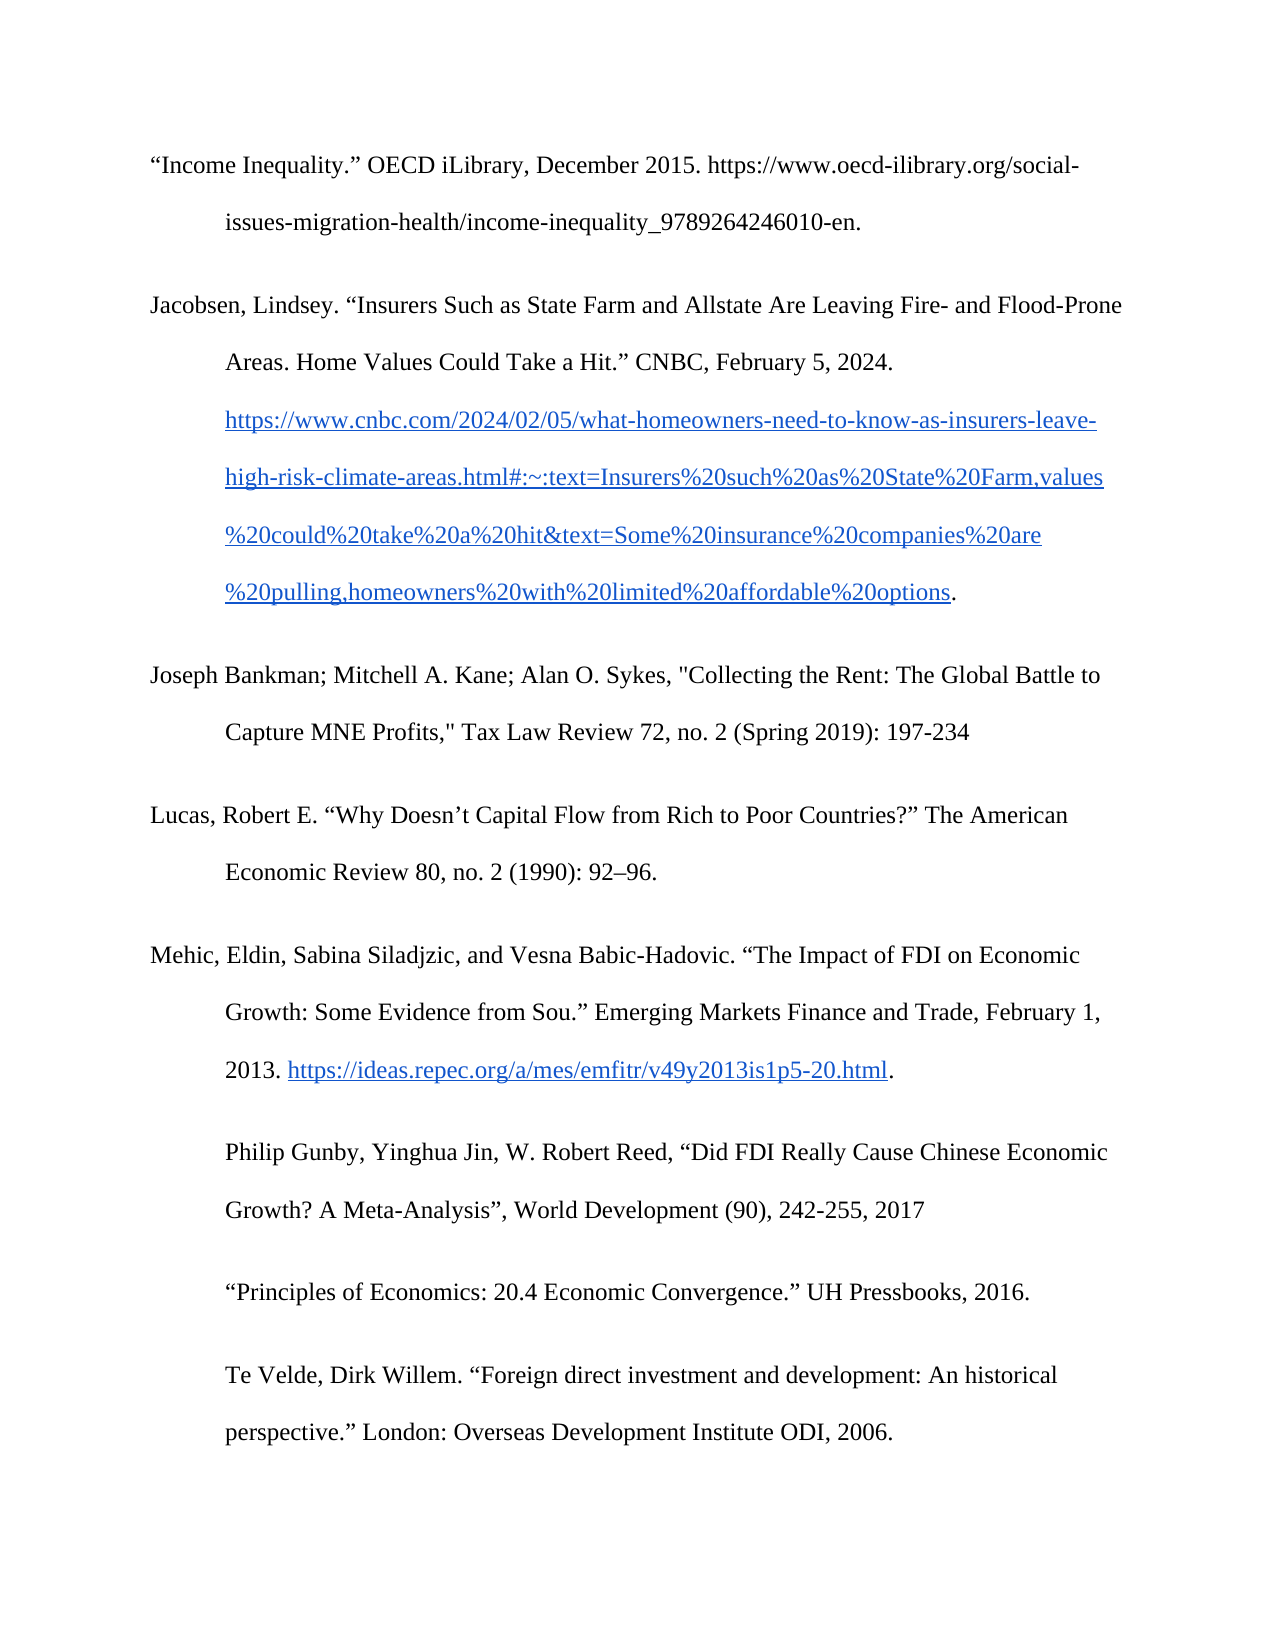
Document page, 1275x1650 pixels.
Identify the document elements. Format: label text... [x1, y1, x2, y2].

text “Principles of Economics: 20.4 Economic Convergence.” UH Pressbooks, 2016. [225, 1277, 1125, 1306]
text Jacobsen, Lindsey. “Insurers Such as State Farm and Allstate Are Leaving Fire- and Flood-Prone Areas. Home Values Could Take a Hit.” CNBC, February 5, 2024. https://www.cnbc.com/2024/02/05/what-homeowners-need-to-know-as-insurers-leave-high-risk-climate-areas.html#:~:text=Insurers%20such%20as%20State%20Farm,values%20could%20take%20a%20hit&text=Some%20insurance%20companies%20are%20pulling,homeowners%20with%20limited%20affordable%20options. [150, 290, 1125, 606]
text Joseph Bankman; Mitchell A. Kane; Alan O. Sykes, "Collecting the Rent: The Global Battle to Capture MNE Profits," Tax Law Review 72, no. 2 (Spring 2019): 197-234 [150, 660, 1125, 746]
text Lucas, Robert E. “Why Doesn’t Capital Flow from Rich to Poor Countries?” The American Economic Review 80, no. 2 (1990): 92–96. [150, 800, 1125, 886]
text Te Velde, Dirk Willem. “Foreign direct investment and development: An historical perspective.” London: Overseas Development Institute ODI, 2006. [225, 1360, 1125, 1446]
text “Income Inequality.” OECD iLibrary, December 2015. https://www.oecd-ilibrary.org/social-issues-migration-health/income-inequality_9789264246010-en. [150, 150, 1125, 236]
text Mehic, Eldin, Sabina Siladjzic, and Vesna Babic-Hadovic. “The Impact of FDI on Economic Growth: Some Evidence from Sou.” Emerging Markets Finance and Trade, February 1, 2013. https://ideas.repec.org/a/mes/emfitr/v49y2013is1p5-20.html. [150, 940, 1125, 1084]
text Philip Gunby, Yinghua Jin, W. Robert Reed, “Did FDI Really Cause Chinese Economic Growth? A Meta-Analysis”, World Development (90), 242-255, 2017 [225, 1137, 1125, 1224]
